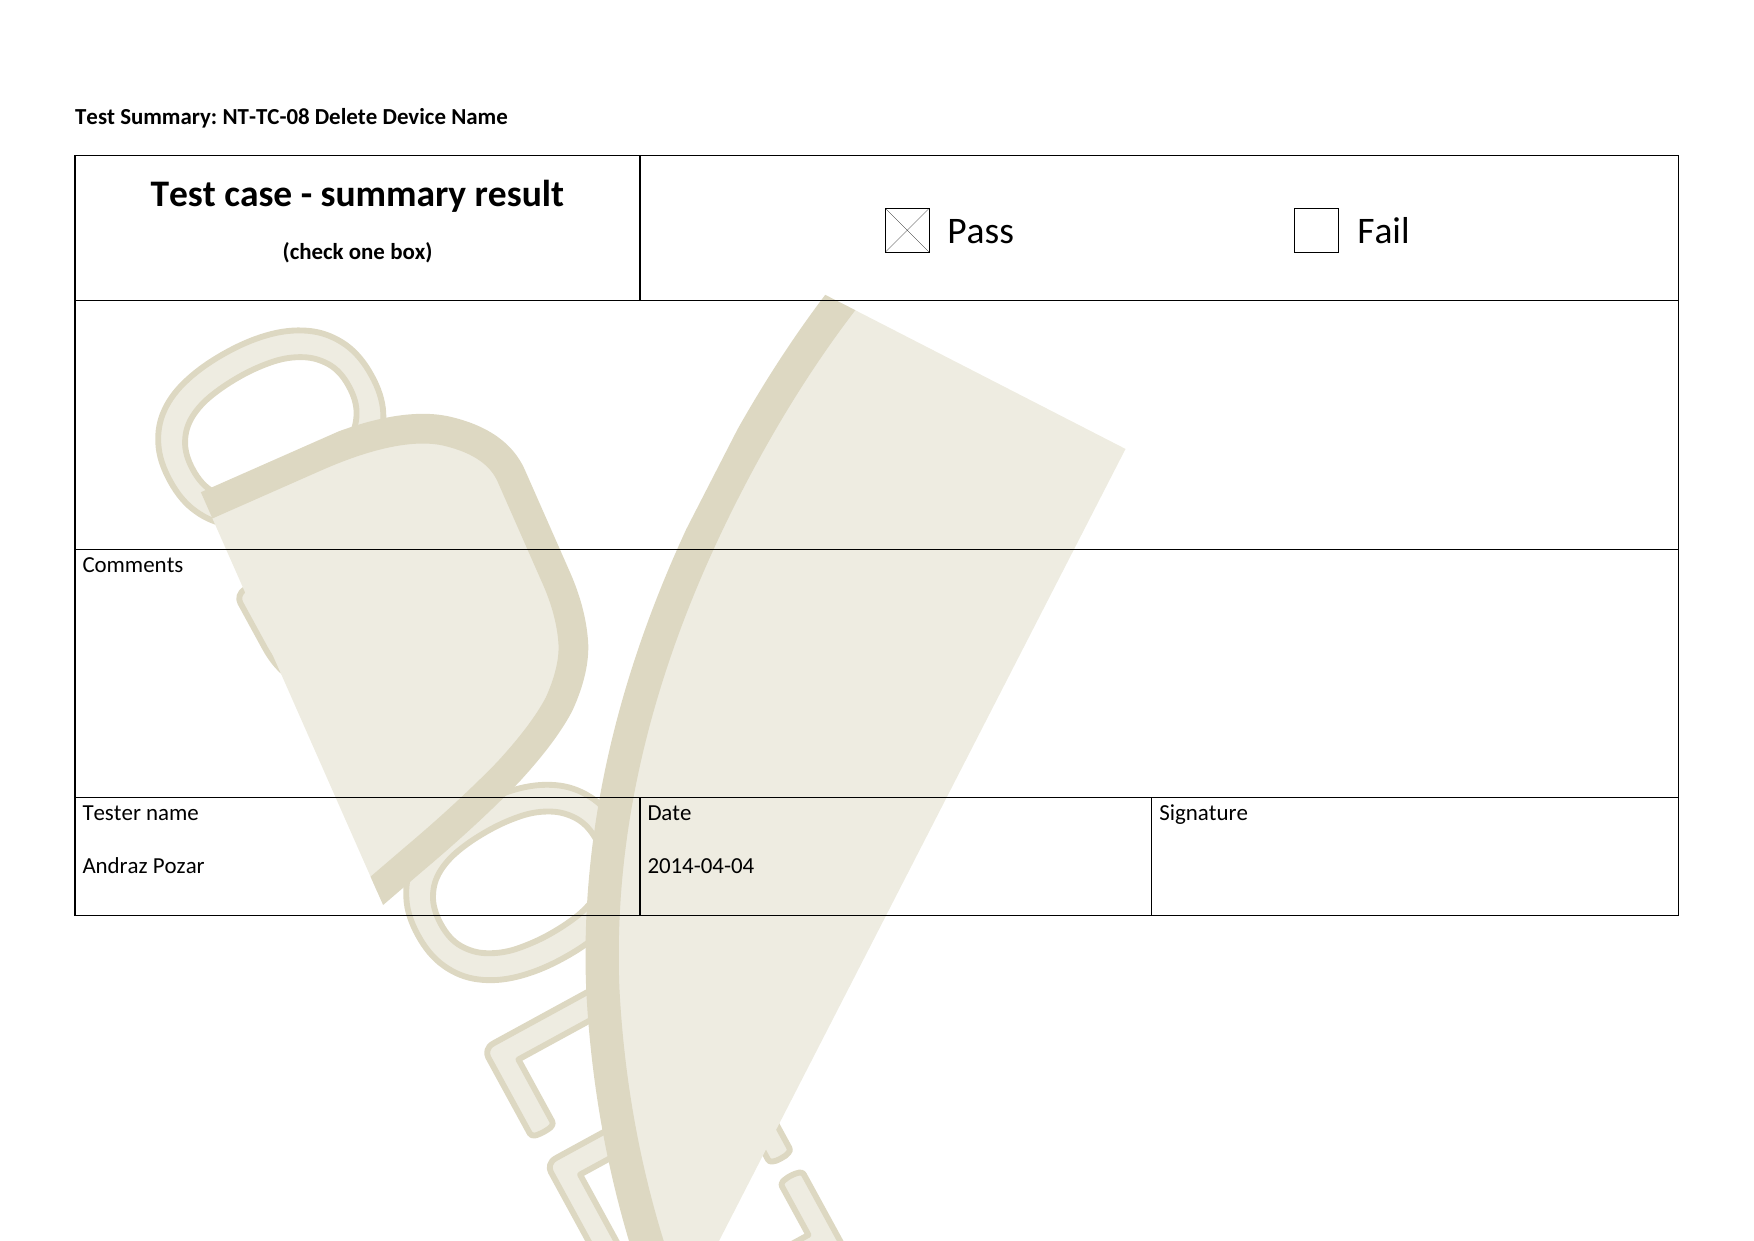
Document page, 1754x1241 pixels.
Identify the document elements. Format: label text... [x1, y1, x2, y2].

table_header Pass Fail [641, 156, 1678, 300]
table_cell Tester name Andraz Pozar [76, 798, 639, 915]
text Test Summary: NT-TC-08 Delete Device Name [75, 102, 1679, 130]
table_cell [76, 301, 1678, 549]
table_cell Date 2014-04-04 [641, 798, 1151, 915]
table_cell Comments [76, 550, 1678, 797]
table_cell Signature [1152, 798, 1678, 915]
table_header Test case - summary result (check one box) [76, 156, 639, 300]
